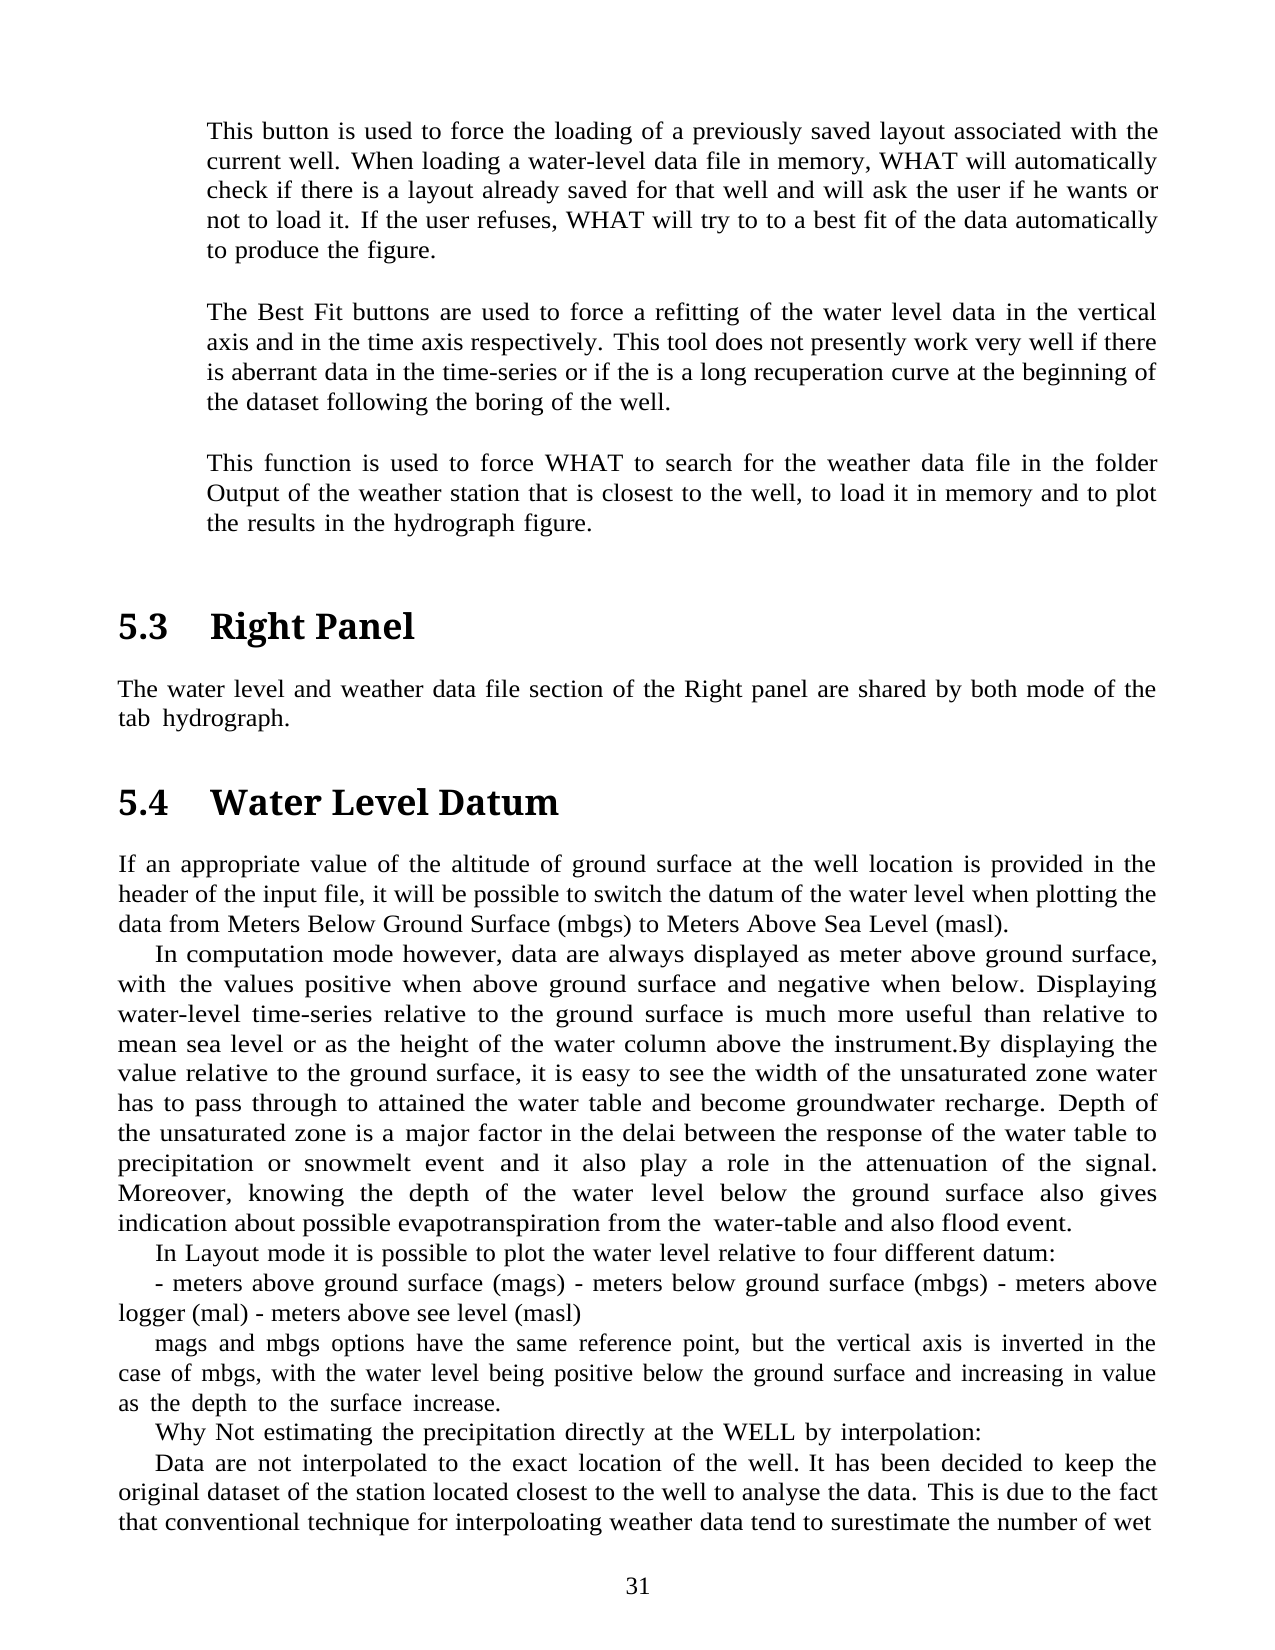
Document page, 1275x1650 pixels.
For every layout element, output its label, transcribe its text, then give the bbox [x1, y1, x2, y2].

text The water level and weather data file section of the Right panel are shared by both mode of the tab hydrograph. [117, 674, 1157, 732]
text mags and mbgs options have the same reference point, but the vertical axis is inverted in the case of mbgs, with the water level being positive below the ground surface and increasing in value as the depth to the surface increase. [118, 1328, 1157, 1416]
text The Best Fit buttons are used to force a refitting of the water level data in the vertical axis and in the time axis respectively. This tool does not presently work very well if there is aberrant data in the time-series or if the is a long recuperation curve at the beginning of the dataset following the boring of the well. [206, 297, 1157, 415]
text Why Not estimating the precipitation directly at the WELL by interpolation: [155, 1417, 1169, 1446]
text - meters above ground surface (mags) - meters below ground surface (mbgs) - meters above logger (mal) - meters above see level (masl) [118, 1268, 1157, 1327]
text In Layout mode it is possible to plot the water level relative to four different datum: [155, 1238, 1169, 1267]
text If an appropriate value of the altitude of ground surface at the well location is provided in the header of the input file, it will be possible to switch the datum of the water level when plotting the data from Meters Below Ground Surface (mbgs) to Meters Above Sea Level (masl). [118, 849, 1157, 938]
text In computation mode however, data are always displayed as meter above ground surface, with the values positive when above ground surface and negative when below. Displaying water-level time-series relative to the ground surface is much more useful than relative to mean sea level or as the height of the water column above the instrument.By displaying the value relative to the ground surface, it is easy to see the width of the unsaturated zone water has to pass through to attained the water table and become groundwater recharge. Depth of the unsaturated zone is a major factor in the delai between the response of the water table to precipitation or snowmelt event and it also play a role in the attenuation of the signal. Moreover, knowing the depth of the water level below the ground surface also gives indication about possible evapotranspiration from the water-table and also flood event. [117, 939, 1158, 1237]
list Water Level Datum [118, 777, 1169, 826]
text Data are not interpolated to the exact location of the well. It has been decided to keep the original dataset of the station located closest to the well to analyse the data. This is due to the fact that conventional technique for interpoloating weather data tend to surestimate the number of wet [118, 1448, 1158, 1536]
text This button is used to force the loading of a previously saved layout associated with the current well. When loading a water-level data file in memory, WHAT will automatically check if there is a layout already saved for that well and will ask the user if he wants or not to load it. If the user refuses, WHAT will try to to a best fit of the data automatically to produce the figure. [206, 116, 1158, 264]
text This function is used to force WHAT to search for the weather data file in the folder Output of the weather station that is closest to the well, to load it in memory and to plot the results in the hydrograph figure. [206, 448, 1158, 537]
list Right Panel [118, 602, 1169, 650]
